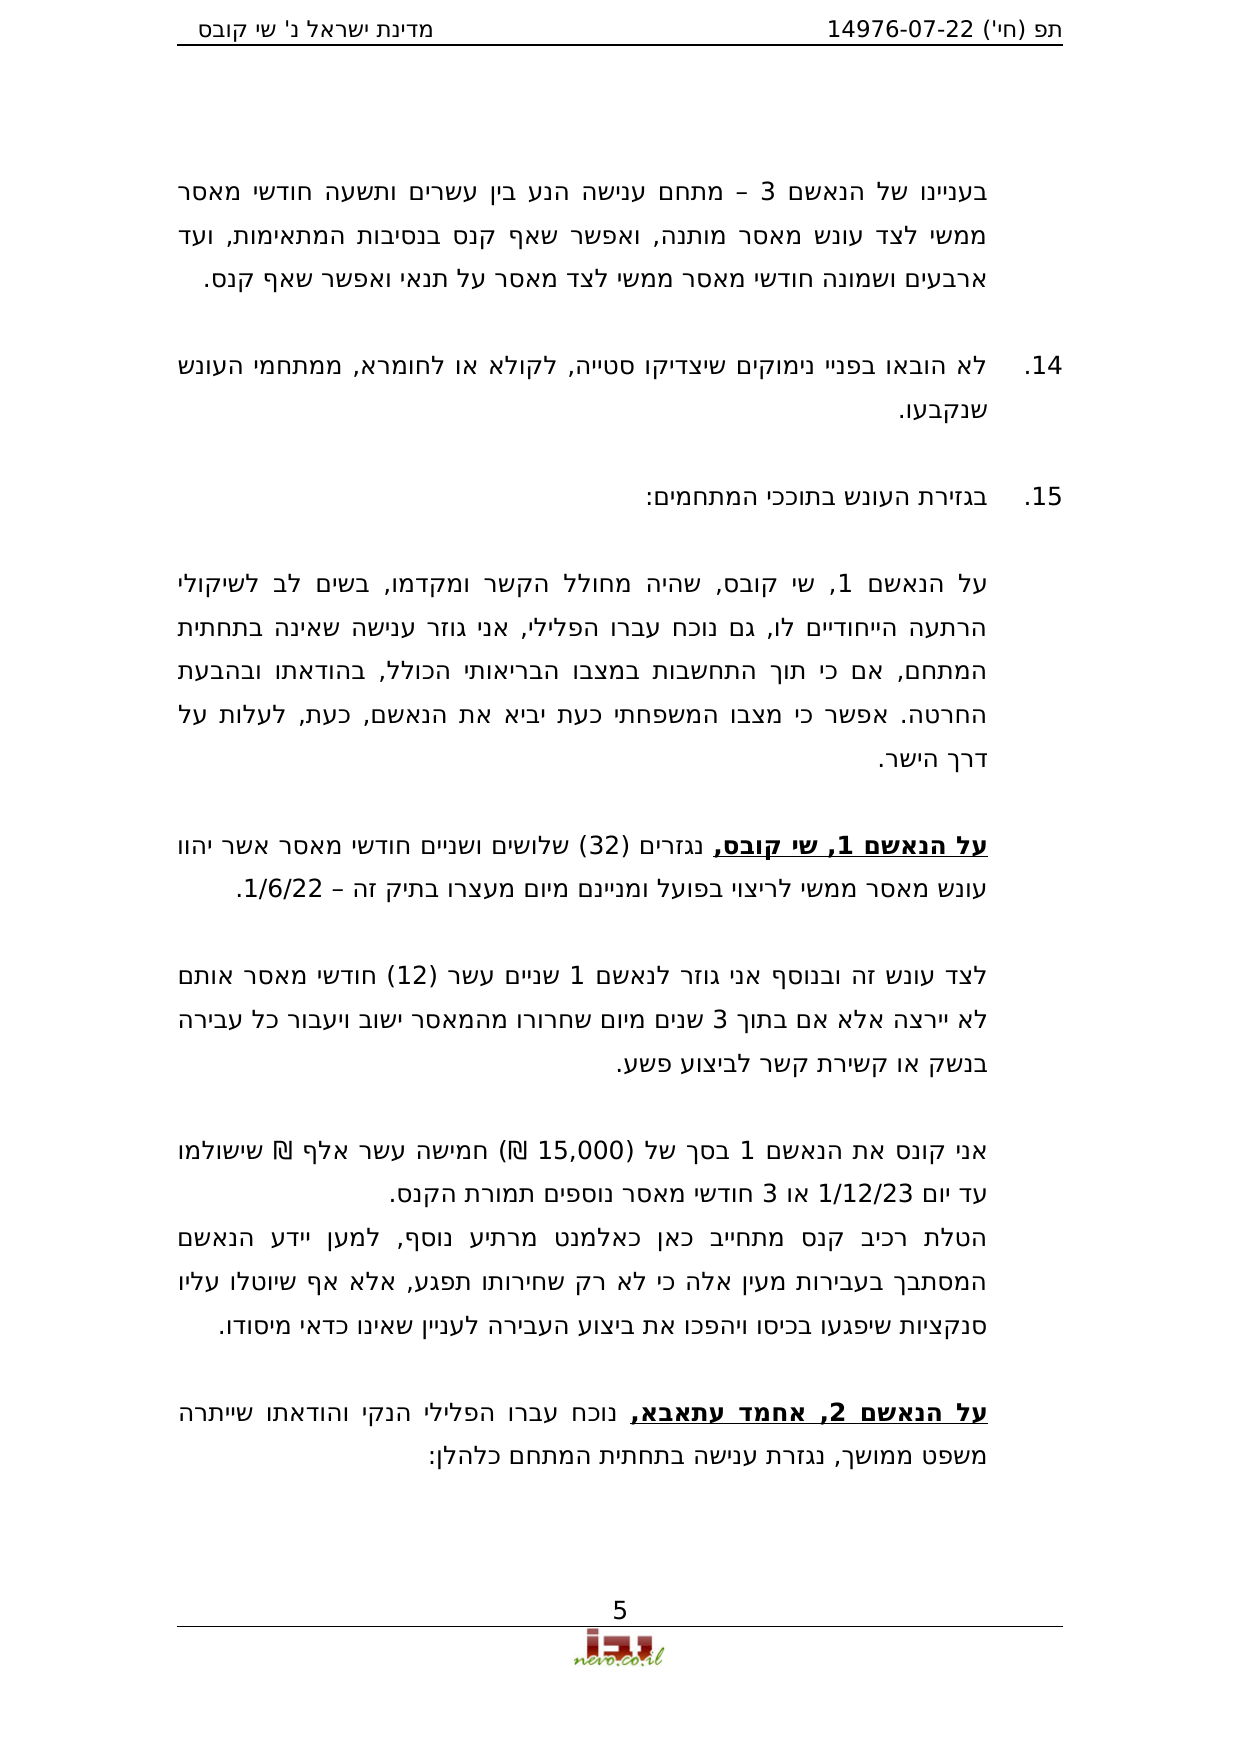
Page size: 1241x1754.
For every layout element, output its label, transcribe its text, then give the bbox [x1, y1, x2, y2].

text על הנאשם 1, שי קובס, שהיה מחולל הקשר ומקדמו, בשים לב לשיקולי הרתעה הייחודיים לו, גם נוכח עברו הפלילי, אני גוזר ענישה שאינה בתחתית המתחם, אם כי תוך התחשבות במצבו הבריאותי הכולל, בהודאתו ובהבעת החרטה. אפשר כי מצבו המשפחתי כעת יביא את הנאשם, כעת, לעלות על דרך הישר. [177, 569, 1063, 773]
text לצד עונש זה ובנוסף אני גוזר לנאשם 1 שניים עשר (12) חודשי מאסר אותם לא יירצה אלא אם בתוך 3 שנים מיום שחרורו מהמאסר ישוב ויעבור כל עבירה בנשק או קשירת קשר לביצוע פשע. [177, 962, 1063, 1078]
picture [574, 1628, 666, 1667]
text על הנאשם 1, שי קובס, נגזרים (32) שלושים ושניים חודשי מאסר אשר יהוו עונש מאסר ממשי לריצוי בפועל ומניינם מיום מעצרו בתיק זה – 1/6/22. [177, 831, 1063, 904]
text 15. בגזירת העונש בתוככי המתחמים: [177, 482, 1063, 511]
text אני קונס את הנאשם 1 בסך של (15,000 ₪) חמישה עשר אלף ₪ שישולמו עד יום 1/12/23 או 3 חודשי מאסר נוספים תמורת הקנס. [177, 1136, 1063, 1209]
text 14. לא הובאו בפניי נימוקים שיצדיקו סטייה, לקולא או לחומרא, ממתחמי העונש שנקבעו. [177, 352, 1063, 424]
text הטלת רכיב קנס מתחייב כאן כאלמנט מרתיע נוסף, למען יידע הנאשם המסתבך בעבירות מעין אלה כי לא רק שחירותו תפגע, אלא אף שיוטלו עליו סנקציות שיפגעו בכיסו ויהפכו את ביצוע העבירה לעניין שאינו כדאי מיסודו. [177, 1223, 1063, 1340]
text בעניינו של הנאשם 3 – מתחם ענישה הנע בין עשרים ותשעה חודשי מאסר ממשי לצד עונש מאסר מותנה, ואפשר שאף קנס בנסיבות המתאימות, ועד ארבעים ושמונה חודשי מאסר ממשי לצד מאסר על תנאי ואפשר שאף קנס. [177, 177, 1063, 294]
text על הנאשם 2, אחמד עתאבא, נוכח עברו הפלילי הנקי והודאתו שייתרה משפט ממושך, נגזרת ענישה בתחתית המתחם כלהלן: [177, 1398, 1063, 1471]
